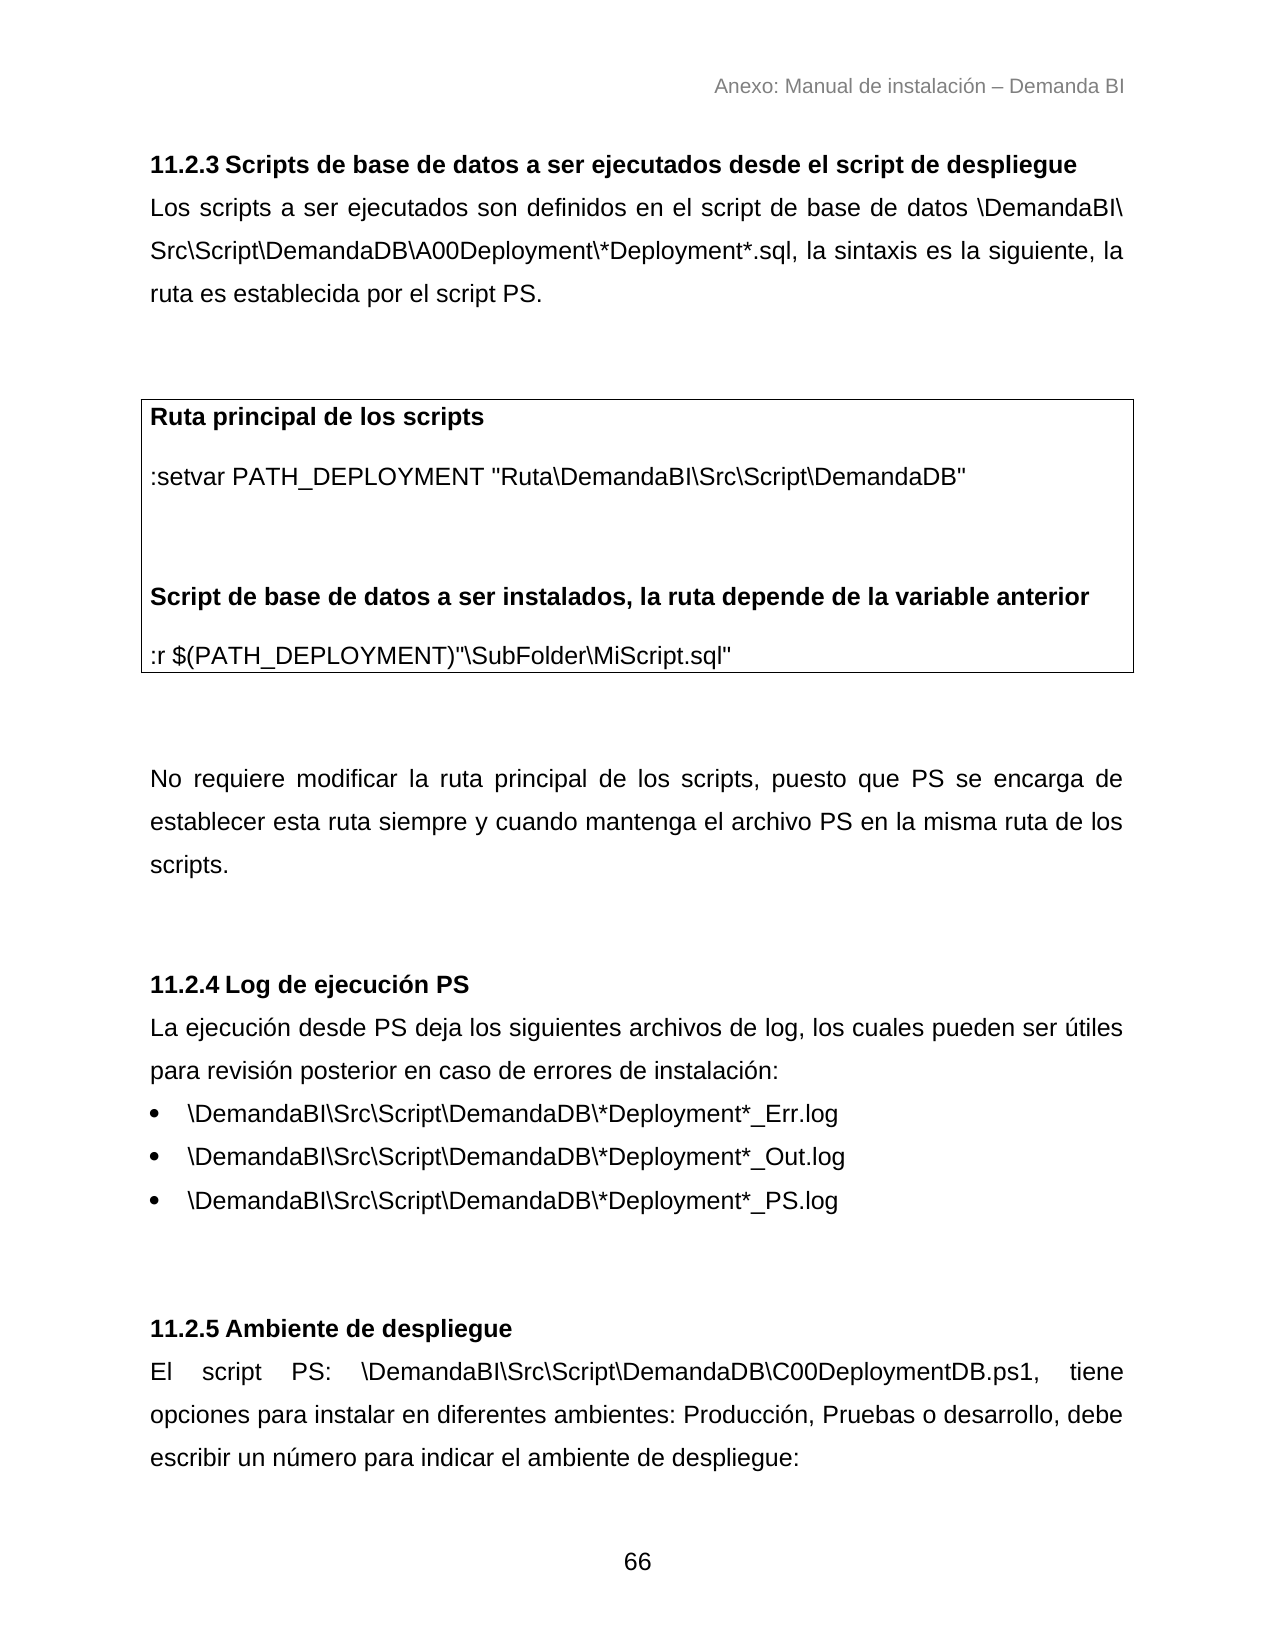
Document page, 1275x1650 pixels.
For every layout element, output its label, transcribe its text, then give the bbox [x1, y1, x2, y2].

subtitle Scripts de base de datos a ser ejecutados desde el script de despliegue [150, 150, 1125, 179]
text Ruta principal de los scripts [142, 400, 1133, 431]
list \DemandaBI\Src\Script\DemandaDB\*Deployment*_Err.log [150, 1099, 1125, 1128]
text El script PS: \DemandaBI\Src\Script\DemandaDB\C00DeploymentDB.ps1, tiene opciones para instalar en diferentes ambientes: Producción, Pruebas o desarrollo, debe escribir un número para indicar el ambiente de despliegue: [150, 1357, 1125, 1472]
text La ejecución desde PS deja los siguientes archivos de log, los cuales pueden ser útiles para revisión posterior en caso de errores de instalación: [150, 1013, 1125, 1085]
subtitle Log de ejecución PS [150, 970, 1125, 998]
list \DemandaBI\Src\Script\DemandaDB\*Deployment*_Out.log [150, 1142, 1125, 1171]
text No requiere modificar la ruta principal de los scripts, puesto que PS se encarga de establecer esta ruta siempre y cuando mantenga el archivo PS en la misma ruta de los scripts. [150, 764, 1125, 879]
subtitle Ambiente de despliegue [150, 1314, 1125, 1342]
text :r $(PATH_DEPLOYMENT)"\SubFolder\MiScript.sql" [142, 638, 1133, 672]
list \DemandaBI\Src\Script\DemandaDB\*Deployment*_PS.log [150, 1186, 1125, 1214]
text :setvar PATH_DEPLOYMENT "Ruta\DemandaBI\Src\Script\DemandaDB" [142, 459, 1133, 491]
text Los scripts a ser ejecutados son definidos en el script de base de datos \DemandaBI\Src\Script\DemandaDB\A00Deployment\*Deployment*.sql, la sintaxis es la siguiente, la ruta es establecida por el script PS. [150, 193, 1125, 308]
text Script de base de datos a ser instalados, la ruta depende de la variable anterior [142, 578, 1133, 610]
